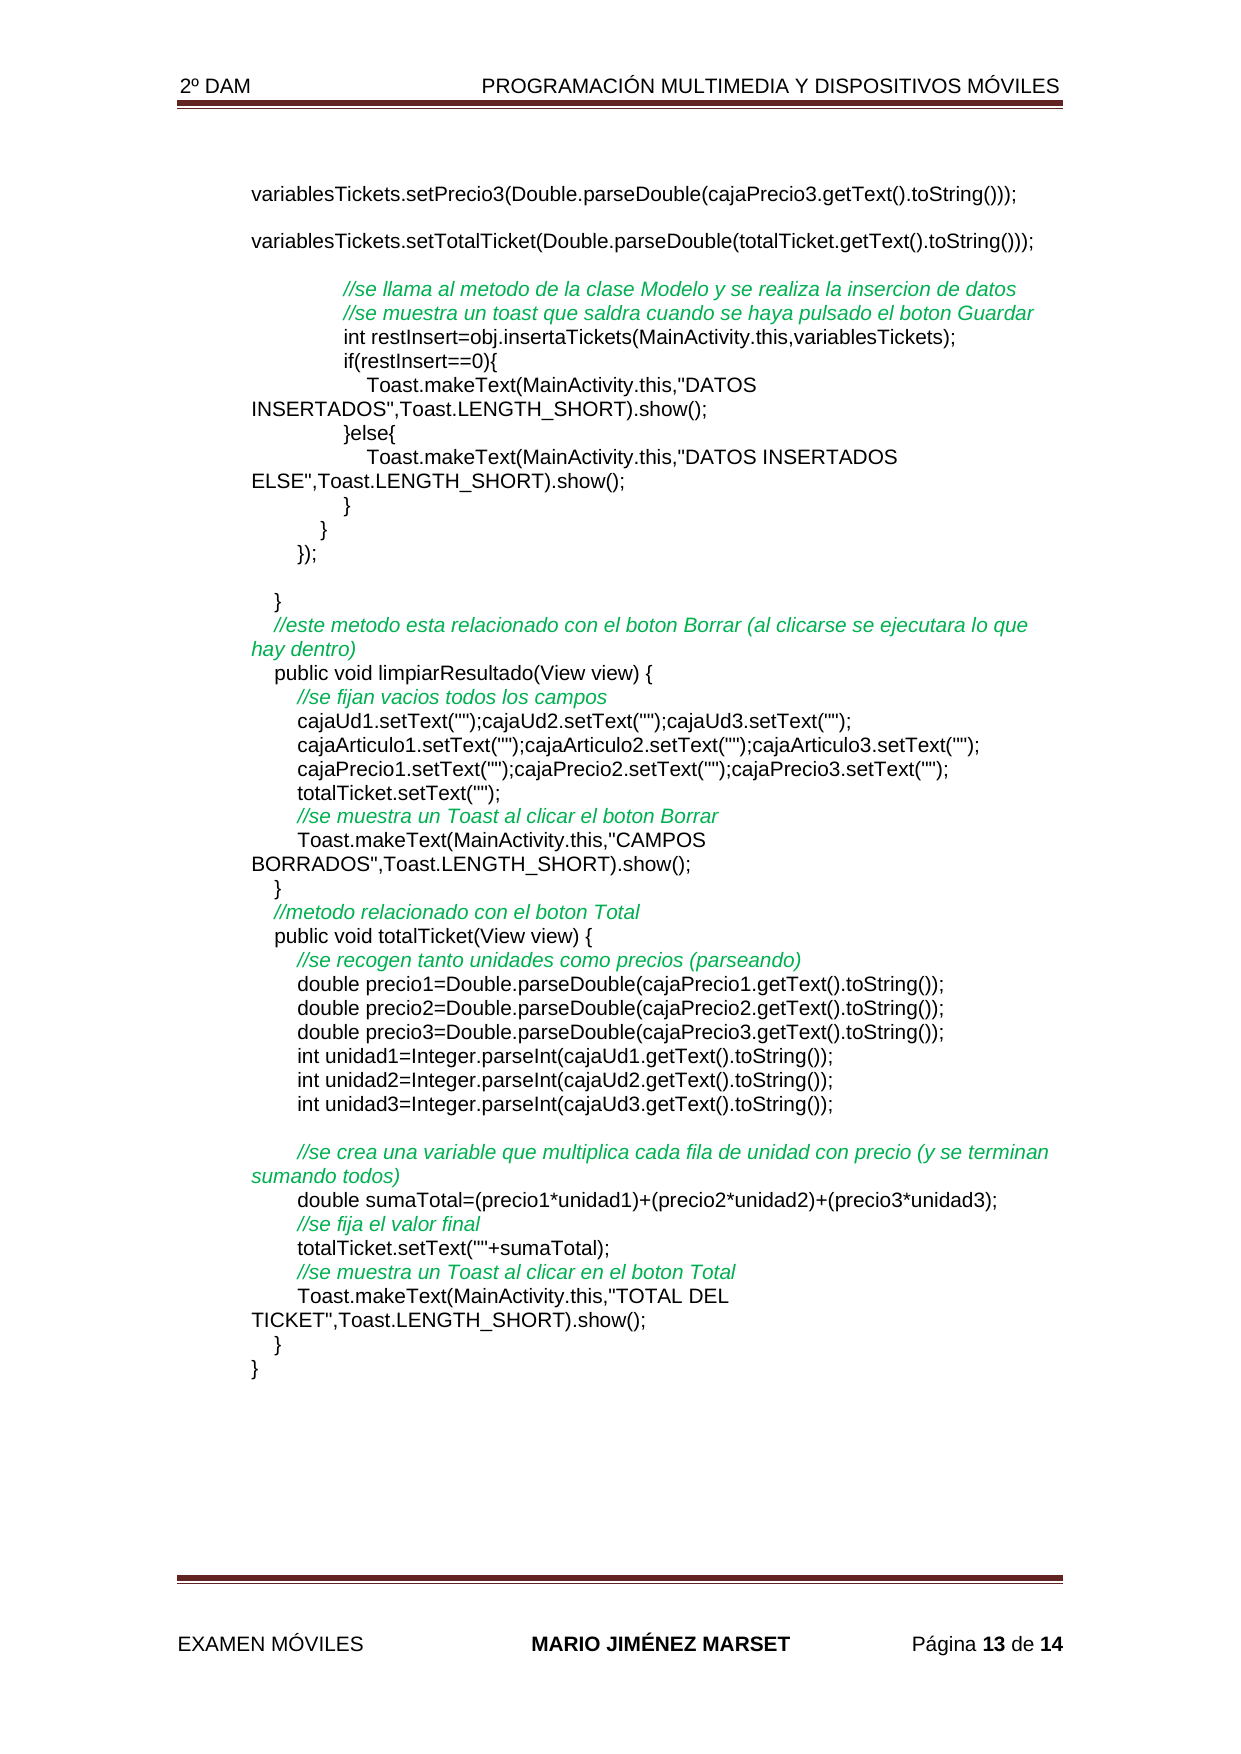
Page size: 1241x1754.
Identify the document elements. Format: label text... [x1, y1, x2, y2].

text } [251, 517, 1063, 541]
text Toast.makeText(MainActivity.this,"CAMPOS BORRADOS",Toast.LENGTH_SHORT).show(); [251, 828, 1063, 876]
text //se muestra un Toast al clicar el boton Borrar [251, 804, 1063, 828]
text cajaArticulo1.setText("");cajaArticulo2.setText("");cajaArticulo3.setText(""); [251, 732, 1063, 756]
text public void limpiarResultado(View view) { [251, 661, 1063, 684]
text variablesTickets.setPrecio3(Double.parseDouble(cajaPrecio3.getText().toString())); [251, 157, 1063, 205]
text double precio3=Double.parseDouble(cajaPrecio3.getText().toString()); [251, 1020, 1063, 1044]
text //se recogen tanto unidades como precios (parseando) [251, 948, 1063, 972]
text cajaPrecio1.setText("");cajaPrecio2.setText("");cajaPrecio3.setText(""); [251, 756, 1063, 780]
text Toast.makeText(MainActivity.this,"DATOS INSERTADOS ELSE",Toast.LENGTH_SHORT).show(); [251, 445, 1063, 493]
text } [251, 1355, 1063, 1379]
text int unidad2=Integer.parseInt(cajaUd2.getText().toString()); [251, 1068, 1063, 1092]
text } [251, 876, 1063, 900]
text int restInsert=obj.insertaTickets(MainActivity.this,variablesTickets); [251, 325, 1063, 349]
text }else{ [251, 421, 1063, 445]
text variablesTickets.setTotalTicket(Double.parseDouble(totalTicket.getText().toString())); [251, 205, 1063, 253]
text int unidad3=Integer.parseInt(cajaUd3.getText().toString()); [251, 1092, 1063, 1116]
text //se fija el valor final [251, 1212, 1063, 1236]
text public void totalTicket(View view) { [251, 924, 1063, 948]
text int unidad1=Integer.parseInt(cajaUd1.getText().toString()); [251, 1044, 1063, 1068]
text double sumaTotal=(precio1*unidad1)+(precio2*unidad2)+(precio3*unidad3); [251, 1188, 1063, 1212]
text totalTicket.setText(""+sumaTotal); [251, 1236, 1063, 1259]
text //se muestra un toast que saldra cuando se haya pulsado el boton Guardar [251, 301, 1063, 325]
text double precio2=Double.parseDouble(cajaPrecio2.getText().toString()); [251, 996, 1063, 1020]
text }); [251, 541, 1063, 565]
text Toast.makeText(MainActivity.this,"TOTAL DEL TICKET",Toast.LENGTH_SHORT).show(); [251, 1283, 1063, 1331]
text //se muestra un Toast al clicar en el boton Total [251, 1259, 1063, 1283]
text totalTicket.setText(""); [251, 780, 1063, 804]
text } [251, 493, 1063, 517]
text //este metodo esta relacionado con el boton Borrar (al clicarse se ejecutara lo que hay dentro) [251, 613, 1063, 661]
text Toast.makeText(MainActivity.this,"DATOS INSERTADOS",Toast.LENGTH_SHORT).show(); [251, 373, 1063, 421]
text //se llama al metodo de la clase Modelo y se realiza la insercion de datos [251, 277, 1063, 301]
text double precio1=Double.parseDouble(cajaPrecio1.getText().toString()); [251, 972, 1063, 996]
text //se crea una variable que multiplica cada fila de unidad con precio (y se terminan sumando todos) [251, 1140, 1063, 1188]
text } [251, 589, 1063, 613]
text } [251, 1331, 1063, 1355]
text //metodo relacionado con el boton Total [251, 900, 1063, 924]
text cajaUd1.setText("");cajaUd2.setText("");cajaUd3.setText(""); [251, 708, 1063, 732]
text //se fijan vacios todos los campos [251, 684, 1063, 708]
text if(restInsert==0){ [251, 349, 1063, 373]
